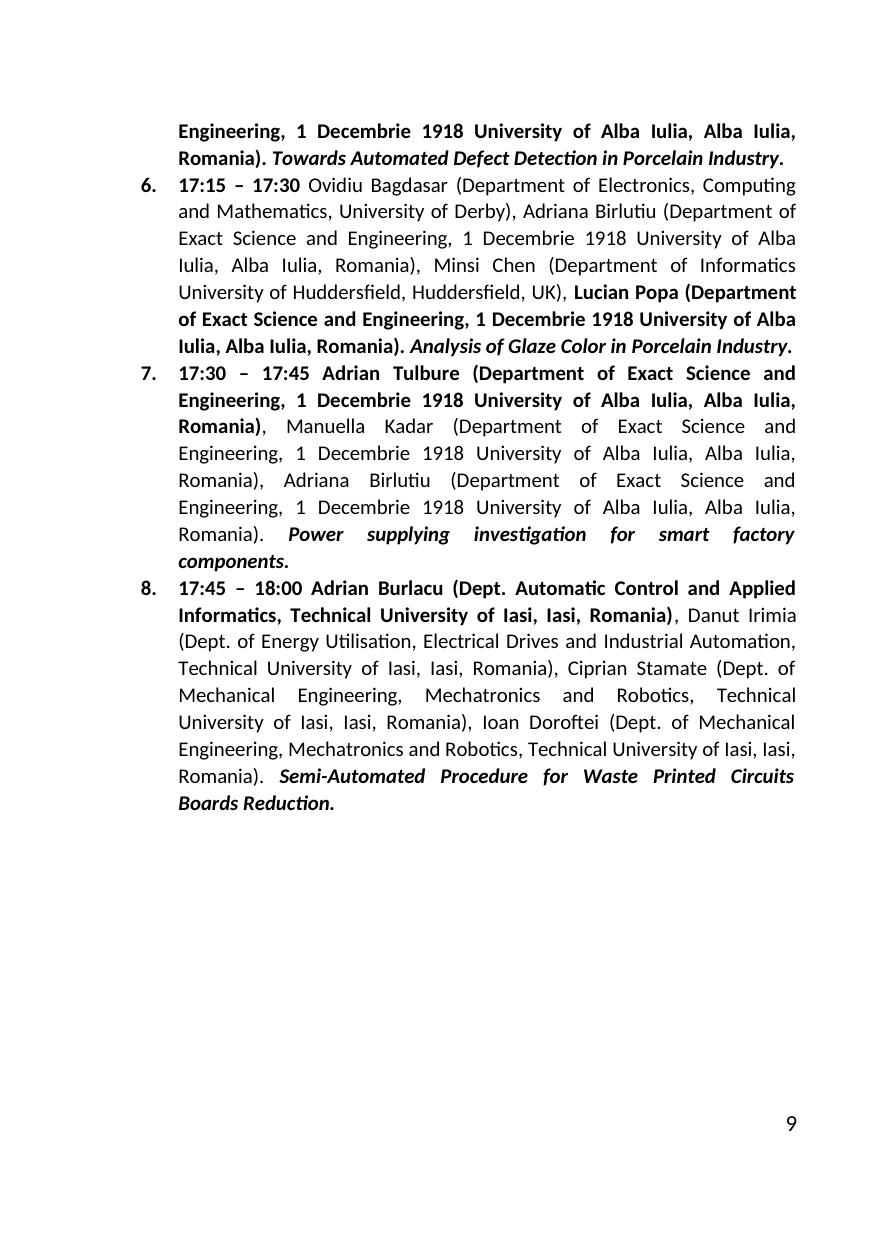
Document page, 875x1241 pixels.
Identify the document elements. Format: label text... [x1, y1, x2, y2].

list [141, 118, 797, 170]
list 17:30 – 17:45 Adrian Tulbure (Department of Exact Science and Engineering, 1 Decembrie 1918 University of Alba Iulia, Alba Iulia, Romania), Manuella Kadar (Department of Exact Science and Engineering, 1 Decembrie 1918 University of Alba Iulia, Alba Iulia, Romania), Adriana Birlutiu (Department of Exact Science and Engineering, 1 Decembrie 1918 University of Alba Iulia, Alba Iulia, Romania). Power supplying investigation for smart factory components. [141, 360, 797, 573]
list 17:15 – 17:30 Ovidiu Bagdasar (Department of Electronics, Computing and Mathematics, University of Derby), Adriana Birlutiu (Department of Exact Science and Engineering, 1 Decembrie 1918 University of Alba Iulia, Alba Iulia, Romania), Minsi Chen (Department of Informatics University of Huddersfield, Huddersfield, UK), Lucian Popa (Department of Exact Science and Engineering, 1 Decembrie 1918 University of Alba Iulia, Alba Iulia, Romania). Analysis of Glaze Color in Porcelain Industry. [141, 172, 797, 358]
list 17:45 – 18:00 Adrian Burlacu (Dept. Automatic Control and Applied Informatics, Technical University of Iasi, Iasi, Romania), Danut Irimia (Dept. of Energy Utilisation, Electrical Drives and Industrial Automation, Technical University of Iasi, Iasi, Romania), Ciprian Stamate (Dept. of Mechanical Engineering, Mechatronics and Robotics, Technical University of Iasi, Iasi, Romania), Ioan Doroftei (Dept. of Mechanical Engineering, Mechatronics and Robotics, Technical University of Iasi, Iasi, Romania). Semi-Automated Procedure for Waste Printed Circuits Boards Reduction. [141, 575, 797, 815]
